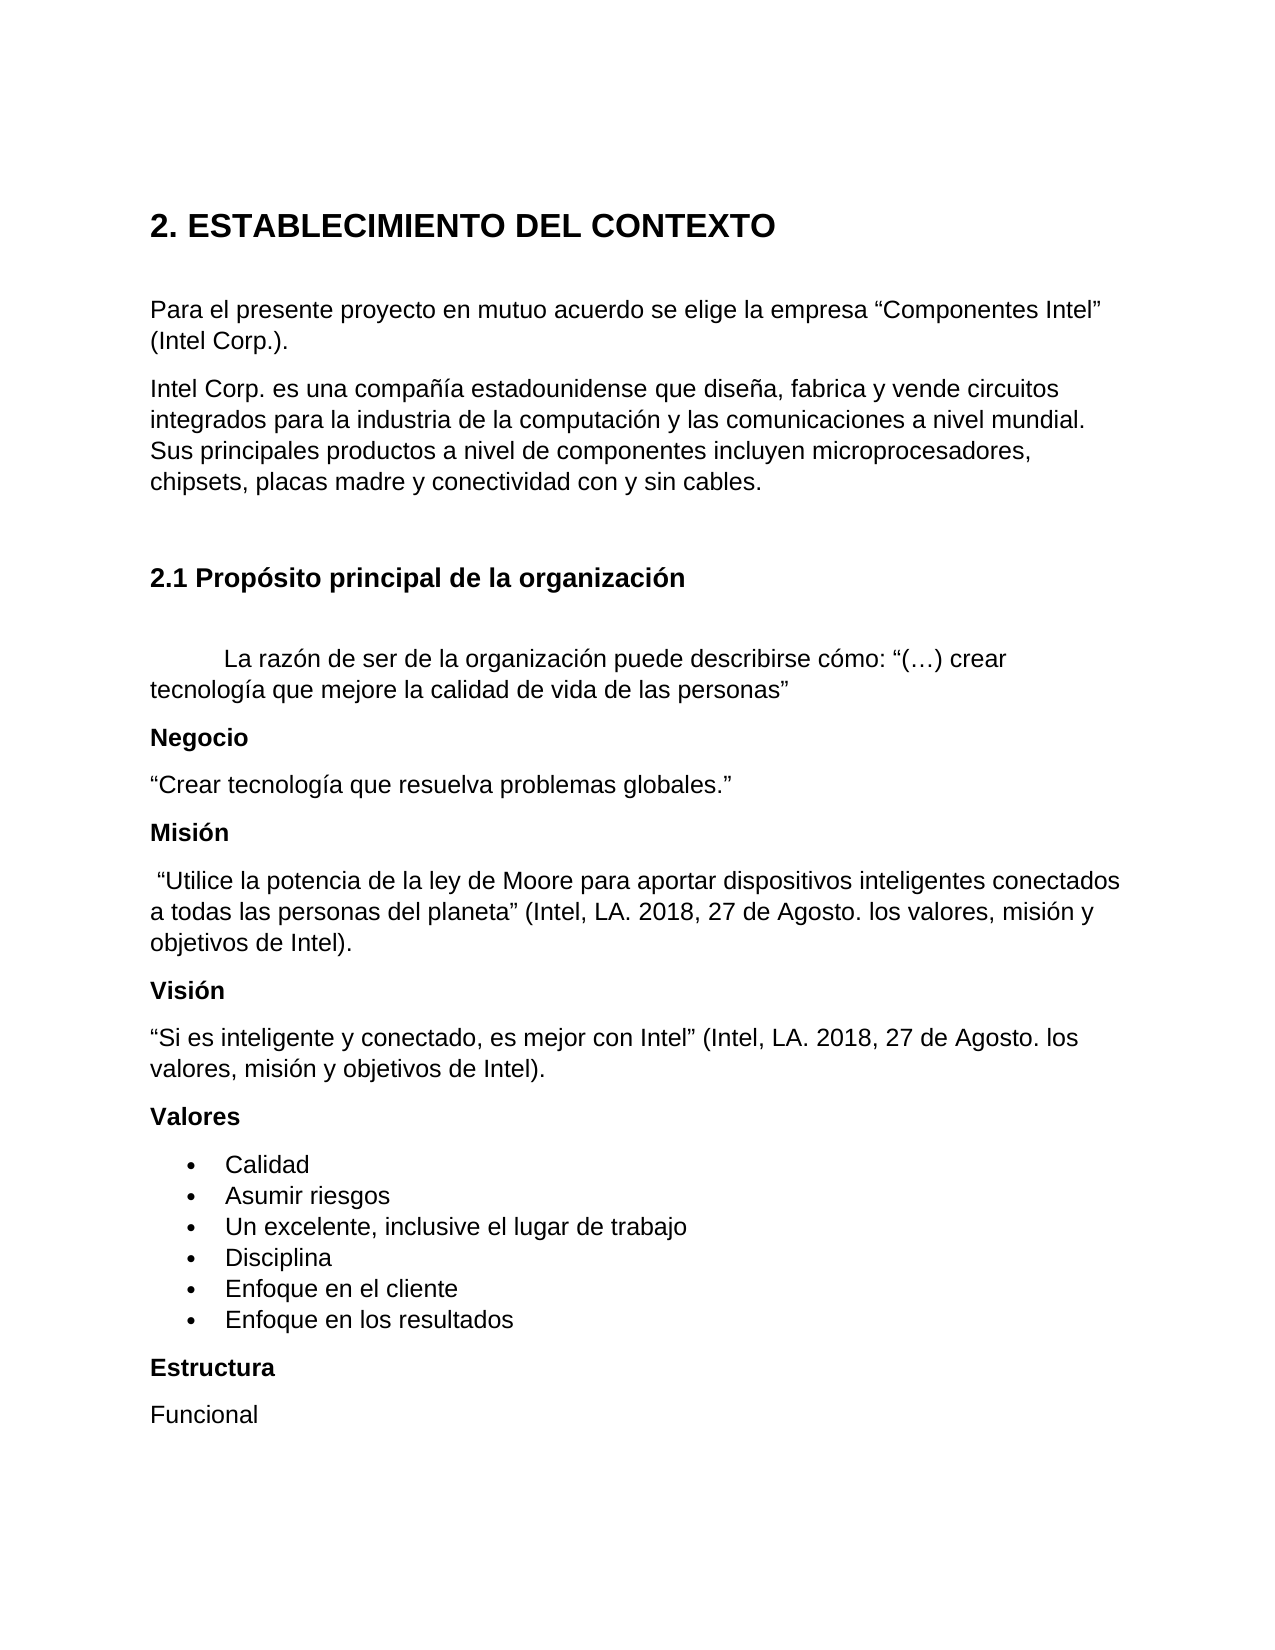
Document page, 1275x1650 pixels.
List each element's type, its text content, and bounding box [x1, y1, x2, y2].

text “Si es inteligente y conectado, es mejor con Intel” (Intel, LA. 2018, 27 de Agosto. los valores, misión y objetivos de Intel). [150, 1023, 1125, 1083]
list Un excelente, inclusive el lugar de trabajo [187, 1212, 1125, 1241]
text Para el presente proyecto en mutuo acuerdo se elige la empresa “Componentes Intel” (Intel Corp.). [150, 295, 1125, 355]
list Asumir riesgos [187, 1181, 1125, 1209]
text Visión [150, 976, 1125, 1004]
text Estructura [150, 1353, 1125, 1381]
text Misión [150, 818, 1125, 847]
text La razón de ser de la organización puede describirse cómo: “(…) crear tecnología que mejore la calidad de vida de las personas” [150, 644, 1125, 704]
list Disciplina [187, 1243, 1125, 1272]
text “Utilice la potencia de la ley de Moore para aportar dispositivos inteligentes conectados a todas las personas del planeta” (Intel, LA. 2018, 27 de Agosto. los valores, misión y objetivos de Intel). [150, 866, 1125, 957]
text “Crear tecnología que resuelva problemas globales.” [150, 770, 1125, 799]
text Funcional [150, 1400, 1125, 1429]
text Intel Corp. es una compañía estadounidense que diseña, fabrica y vende circuitos integrados para la industria de la computación y las comunicaciones a nivel mundial. Sus principales productos a nivel de componentes incluyen microprocesadores, chipsets, placas madre y conectividad con y sin cables. [150, 374, 1125, 496]
text Negocio [150, 723, 1125, 751]
list Calidad [187, 1150, 1125, 1178]
subtitle ESTABLECIMIENTO DEL CONTEXTO [150, 206, 1125, 244]
text Valores [150, 1102, 1125, 1131]
list Enfoque en el cliente [187, 1274, 1125, 1303]
subtitle 2.1 Propósito principal de la organización [150, 562, 1125, 594]
list Enfoque en los resultados [187, 1305, 1125, 1334]
